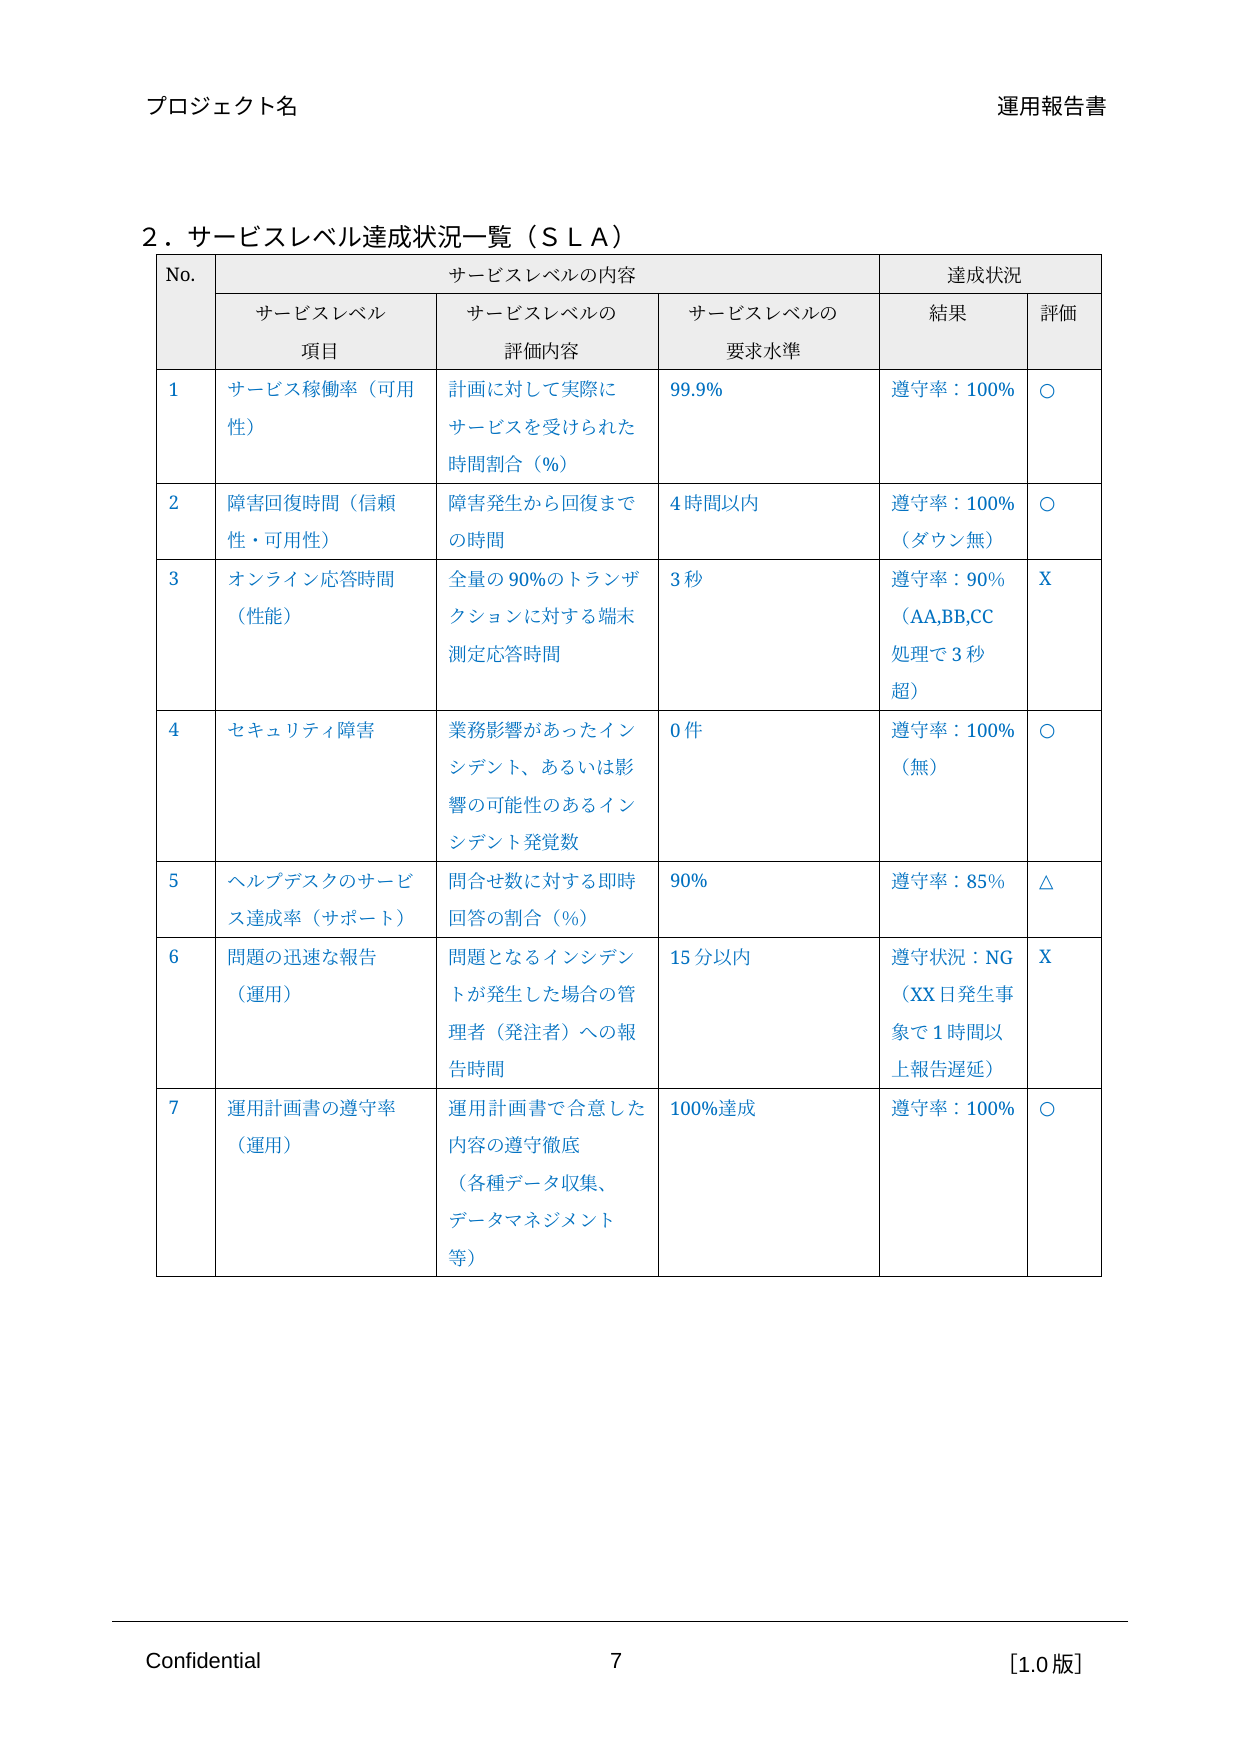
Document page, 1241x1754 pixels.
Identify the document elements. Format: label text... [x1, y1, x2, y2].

table_cell サービスレベルの 要求水準 [659, 294, 879, 369]
table_cell 全量の90%のトランザクションに対する端末測定応答時間 [437, 560, 658, 709]
table_cell ○ [1028, 370, 1101, 482]
table_cell サービスレベルの 評価内容 [437, 294, 658, 369]
table_cell 障害発生から回復までの時間 [437, 484, 658, 558]
table_cell 遵守状況：NG （XX日発生事象で1時間以上報告遅延） [880, 938, 1027, 1088]
table_cell 遵守率：100%（ダウン無） [880, 484, 1027, 558]
table_header 達成状況 [880, 255, 1101, 293]
table_cell 4 [157, 711, 215, 861]
table_cell 3 [157, 560, 215, 709]
table_cell 0件 [659, 711, 879, 861]
table_cell 運用計画書の遵守率 （運用） [216, 1089, 436, 1276]
table_cell 遵守率：85％ [880, 862, 1027, 937]
table_cell 障害回復時間（信頼性・可用性） [216, 484, 436, 558]
table_cell 遵守率：100% [880, 1089, 1027, 1276]
table_cell 問合せ数に対する即時回答の割合（％） [437, 862, 658, 937]
table_header No. [157, 255, 215, 369]
table_cell サービス稼働率（可用性） [216, 370, 436, 482]
table_cell X [1028, 938, 1101, 1088]
table_cell X [1028, 560, 1101, 709]
table_cell ○ [1028, 711, 1101, 861]
table_cell ○ [1028, 1089, 1101, 1276]
table_cell 3秒 [659, 560, 879, 709]
table_cell 結果 [880, 294, 1027, 369]
table_cell サービスレベル 項目 [216, 294, 436, 369]
table_cell 問題となるインシデントが発生した場合の管理者（発注者）への報告時間 [437, 938, 658, 1088]
table_cell 遵守率：100% [880, 370, 1027, 482]
table_cell 100%達成 [659, 1089, 879, 1276]
table_cell 運用計画書で合意した内容の遵守徹底 （各種データ収集、データマネジメント等） [437, 1089, 658, 1276]
table_cell △ [1028, 862, 1101, 937]
table_cell 6 [157, 938, 215, 1088]
table_cell 15分以内 [659, 938, 879, 1088]
table_cell 90% [659, 862, 879, 937]
table_cell 7 [157, 1089, 215, 1276]
table_cell 業務影響があったインシデント、あるいは影響の可能性のあるインシデント発覚数 [437, 711, 658, 861]
table_cell オンライン応答時間（性能） [216, 560, 436, 709]
table_cell セキュリティ障害 [216, 711, 436, 861]
table_cell ○ [1028, 484, 1101, 558]
table_cell 4時間以内 [659, 484, 879, 558]
table_cell ヘルプデスクのサービス達成率（サポート） [216, 862, 436, 937]
subtitle サービスレベル達成状況一覧（ＳＬＡ） [137, 217, 1128, 254]
table_cell 評価 [1028, 294, 1101, 369]
table_cell 1 [157, 370, 215, 482]
table_cell 遵守率：90％ （AA,BB,CC処理で3秒超） [880, 560, 1027, 709]
table_cell 遵守率：100% （無） [880, 711, 1027, 861]
table_header サービスレベルの内容 [216, 255, 879, 293]
table_cell 問題の迅速な報告 （運用） [216, 938, 436, 1088]
table_cell 2 [157, 484, 215, 558]
table_cell 99.9% [659, 370, 879, 482]
table_cell 計画に対して実際にサービスを受けられた時間割合（%） [437, 370, 658, 482]
table_cell 5 [157, 862, 215, 937]
